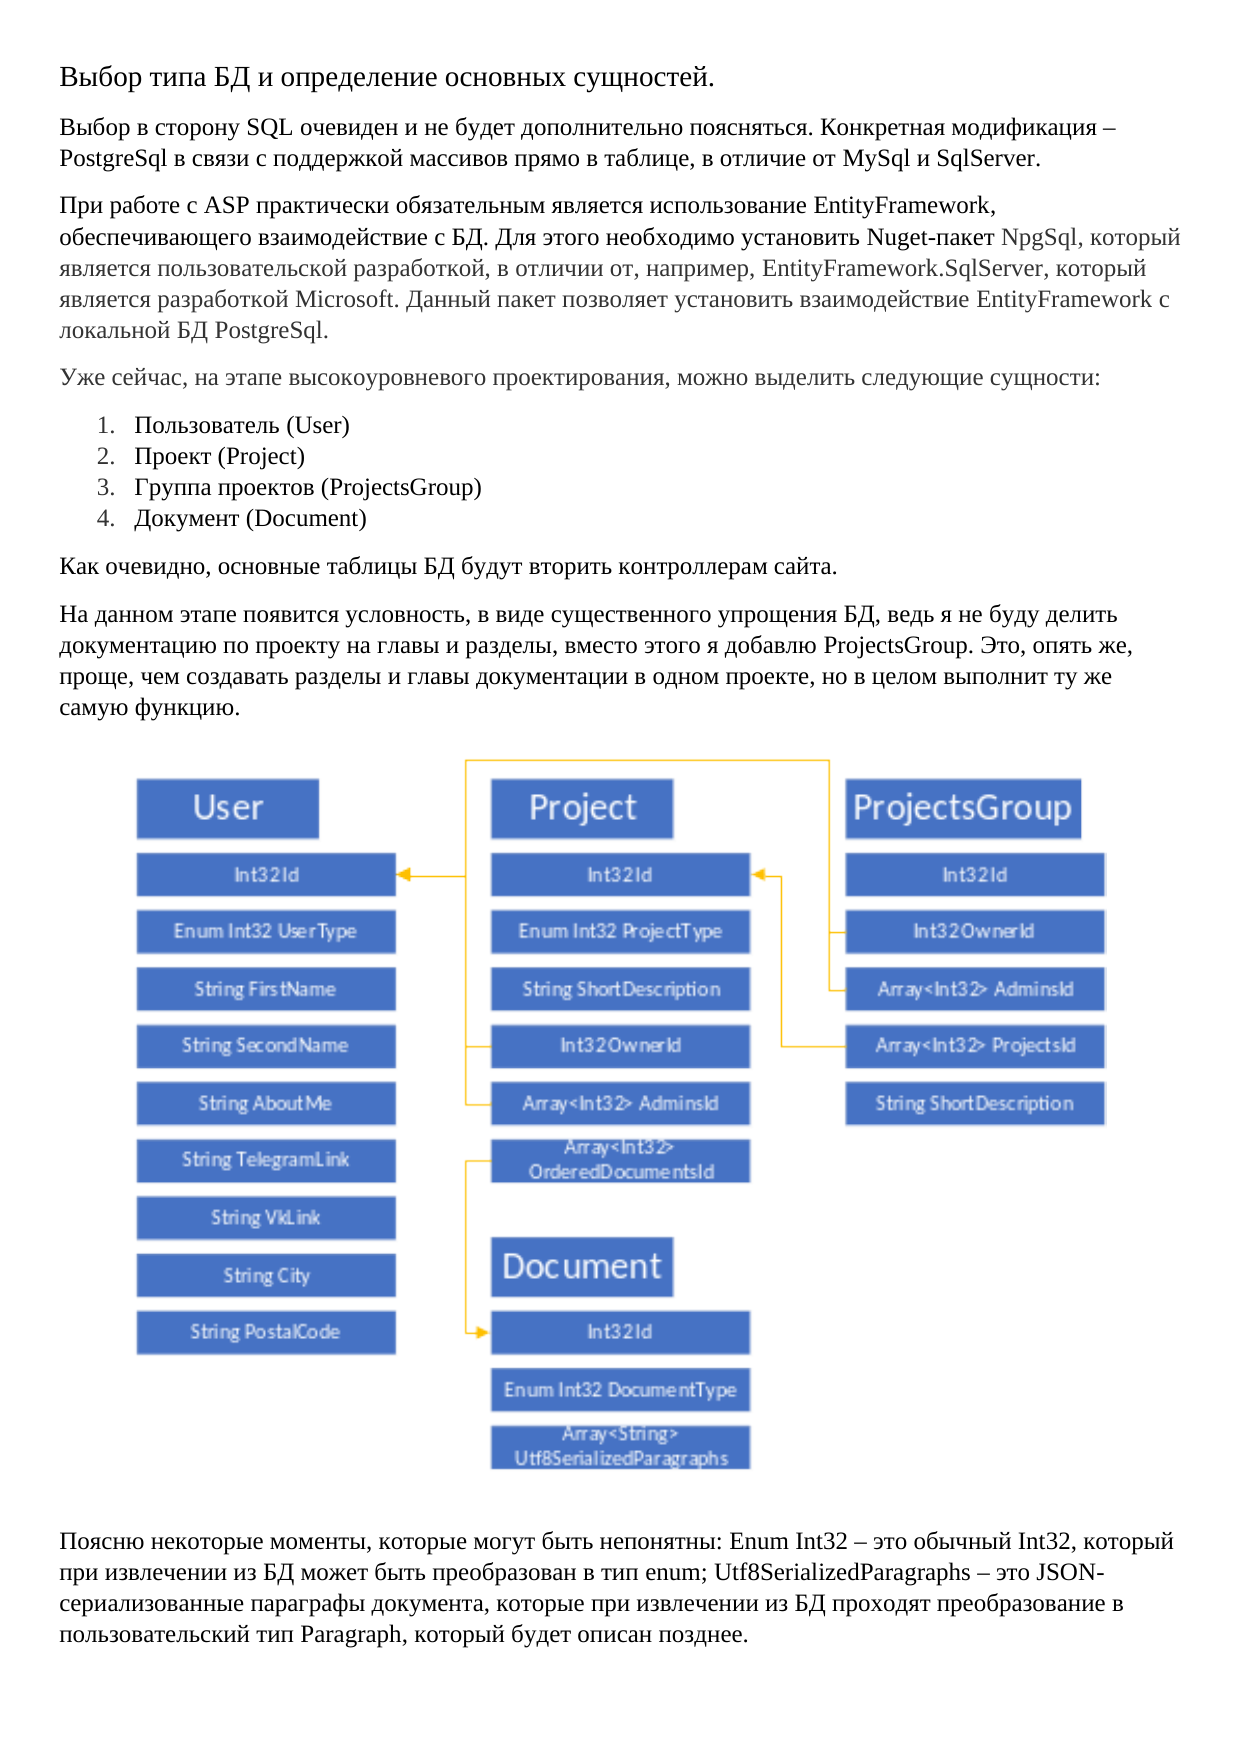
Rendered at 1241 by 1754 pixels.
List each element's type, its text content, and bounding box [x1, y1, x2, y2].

text При работе с ASP практически обязательным является использование EntityFramework, обеспечивающего взаимодействие с БД. Для этого необходимо установить Nuget-пакет NpgSql, который является пользовательской разработкой, в отличии от, например, EntityFramework.SqlServer, который является разработкой Microsoft. Данный пакет позволяет установить взаимодействие EntityFramework с локальной БД PostgreSql. [59, 191, 1181, 343]
list Пользователь (User) [97, 410, 1181, 439]
list Группа проектов (ProjectsGroup) [97, 472, 1181, 501]
text На данном этапе появится условность, в виде существенного упрощения БД, ведь я не буду делить документацию по проекту на главы и разделы, вместо этого я добавлю ProjectsGroup. Это, опять же, проще, чем создавать разделы и главы документации в одном проекте, но в целом выполнит ту же самую функцию. [59, 599, 1181, 721]
list Проект (Project) [97, 441, 1181, 470]
list Документ (Document) [97, 503, 1181, 532]
text Выбор в сторону SQL очевиден и не будет дополнительно поясняться. Конкретная модификация – PostgreSql в связи с поддержкой массивов прямо в таблице, в отличие от MySql и SqlServer. [59, 112, 1181, 172]
text Как очевидно, основные таблицы БД будут вторить контроллерам сайта. [59, 551, 1181, 580]
text Уже сейчас, на этапе высокоуровневого проектирования, можно выделить следующие сущности: [59, 362, 1181, 391]
text Выбор типа БД и определение основных сущностей. [59, 59, 1181, 93]
